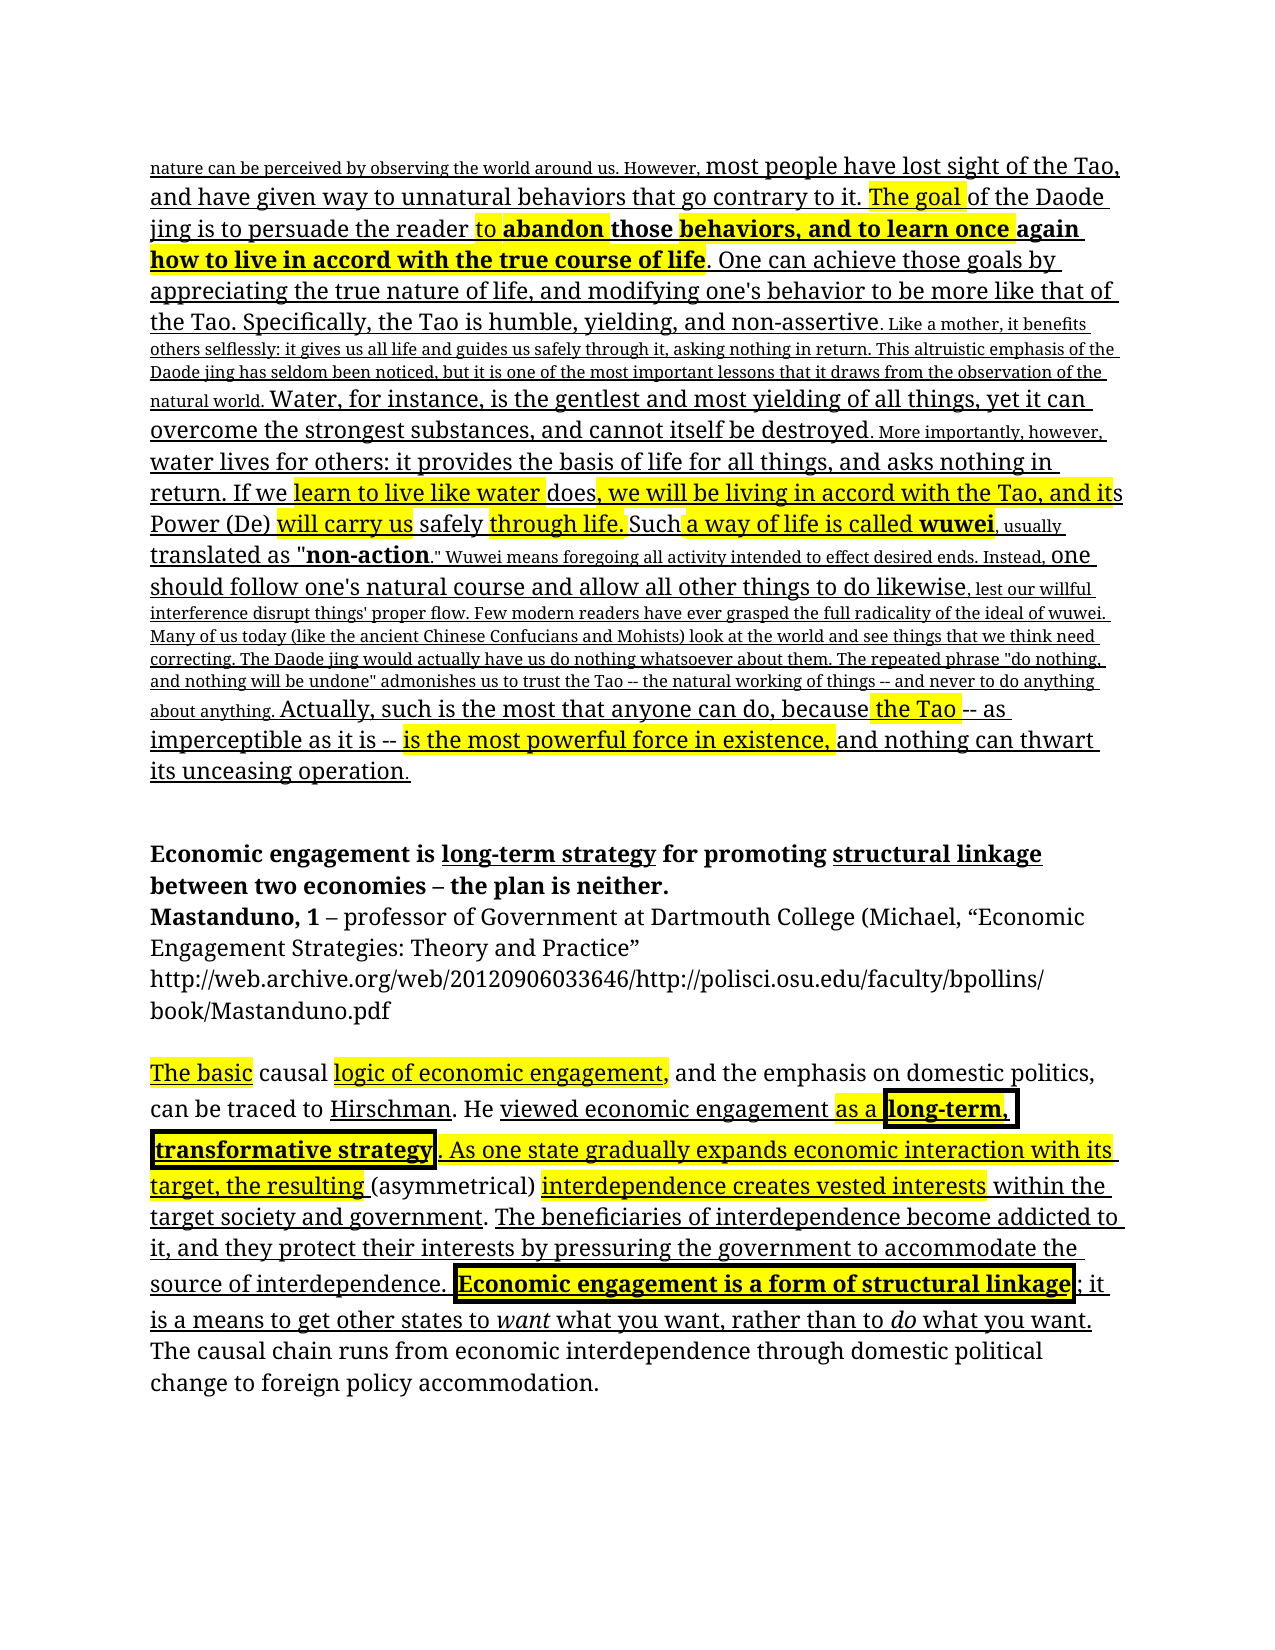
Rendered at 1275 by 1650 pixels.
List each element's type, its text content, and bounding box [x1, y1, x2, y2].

text The basic causal logic of economic engagement, and the emphasis on domestic politics, can be traced to Hirschman. He viewed economic engagement as a long-term, transformative strategy. As one state gradually expands economic interaction with its target, the resulting (asymmetrical) interdependence creates vested interests within the target society and government. The beneficiaries of interdependence become addicted to it, and they protect their interests by pressuring the government to accommodate the source of interdependence. Economic engagement is a form of structural linkage; it is a means to get other states to want what you want, rather than to do what you want. The causal chain runs from economic interdependence through domestic political change to foreign policy accommodation. [150, 1057, 1125, 1398]
text Mastanduno, 1 – professor of Government at Dartmouth College (Michael, “Economic Engagement Strategies: Theory and Practice” http://web.archive.org/web/20120906033646/http://polisci.osu.edu/faculty/bpollins/book/Mastanduno.pdf [150, 901, 1125, 1026]
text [150, 150, 1125, 786]
subtitle Economic engagement is long-term strategy for promoting structural linkage between two economies – the plan is neither. [150, 838, 1125, 901]
